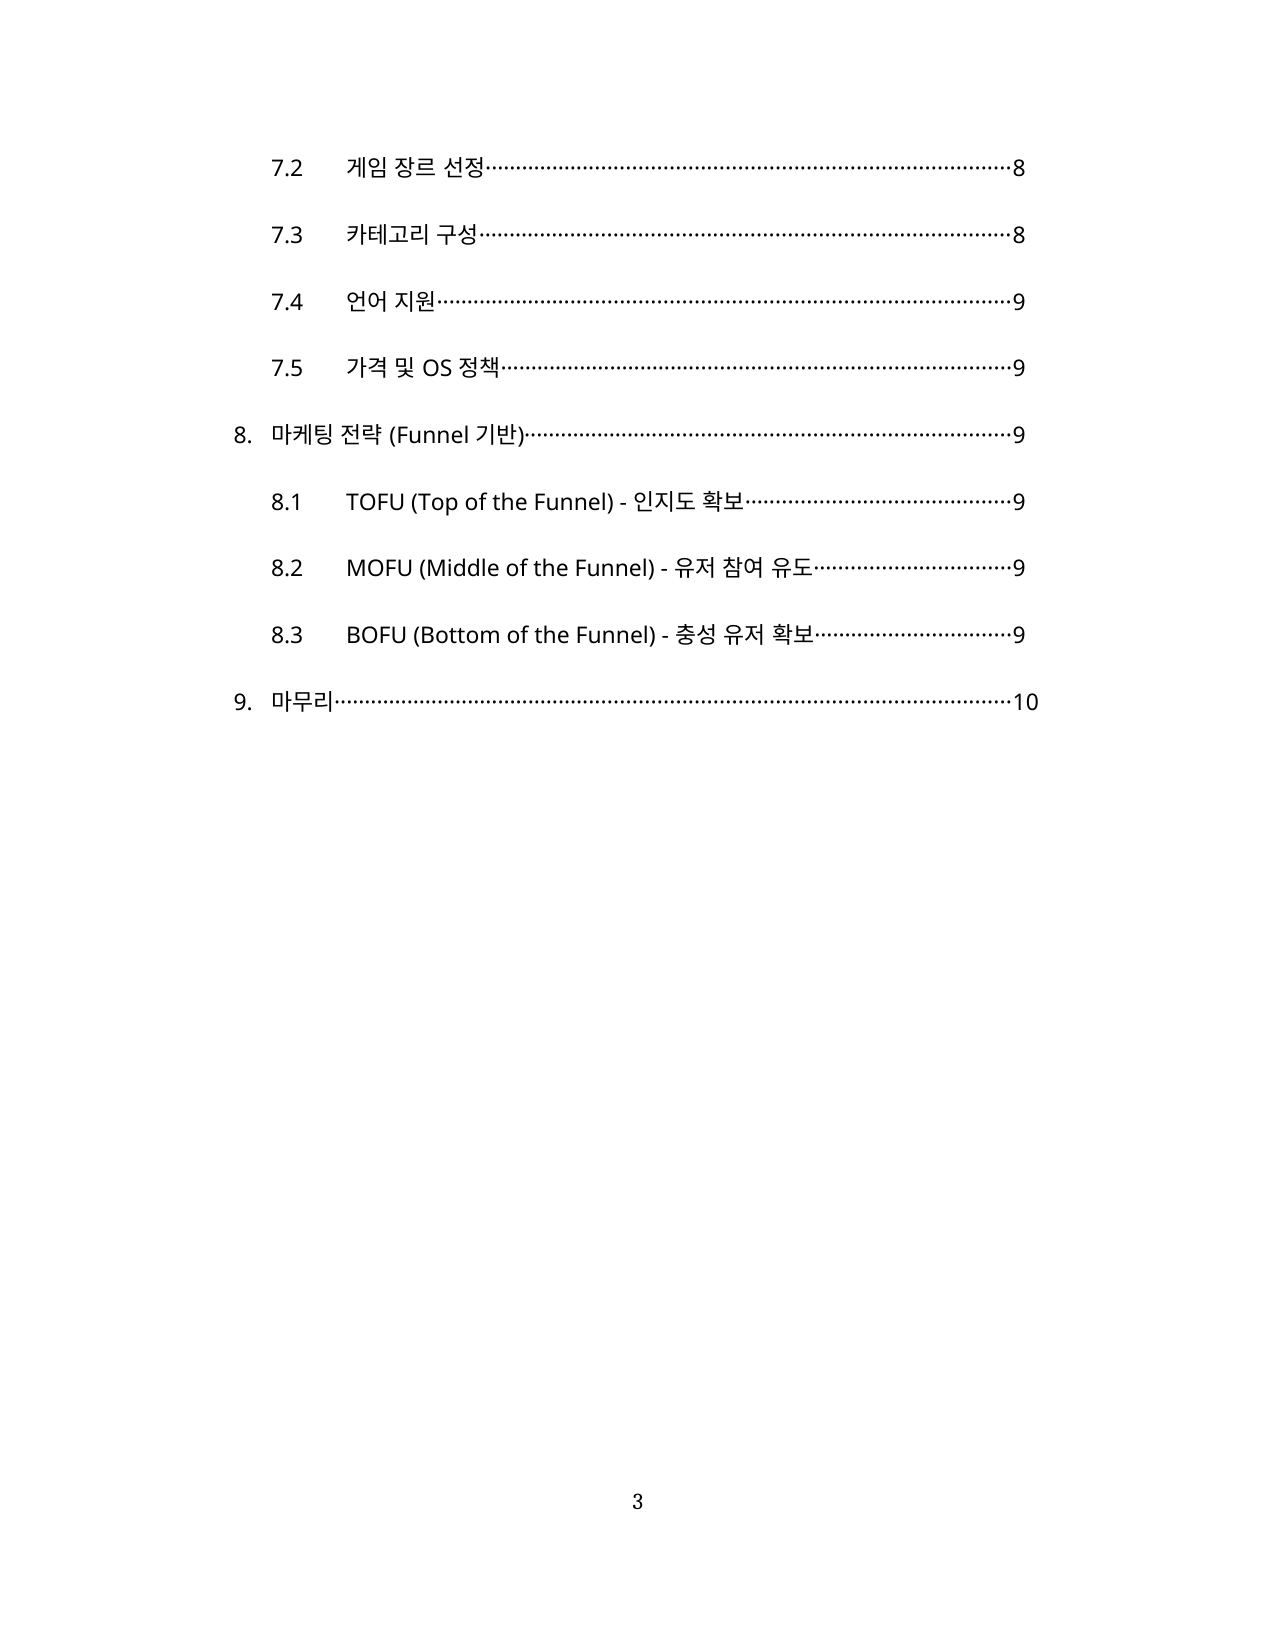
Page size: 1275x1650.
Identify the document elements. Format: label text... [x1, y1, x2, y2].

list 게임 장르 선정 8 [271, 150, 1087, 183]
list 카테고리 구성 8 [271, 217, 1087, 250]
list TOFU (Top of the Funnel) - 인지도 확보 9 [271, 483, 1087, 517]
list 언어 지원 9 [271, 283, 1087, 317]
list 마무리 10 [233, 683, 1087, 717]
list BOFU (Bottom of the Funnel) - 충성 유저 확보 9 [271, 617, 1087, 650]
list 마케팅 전략 (Funnel 기반) 9 [233, 417, 1087, 450]
list 가격 및 OS 정책 9 [271, 350, 1087, 383]
list MOFU (Middle of the Funnel) - 유저 참여 유도 9 [271, 550, 1087, 583]
